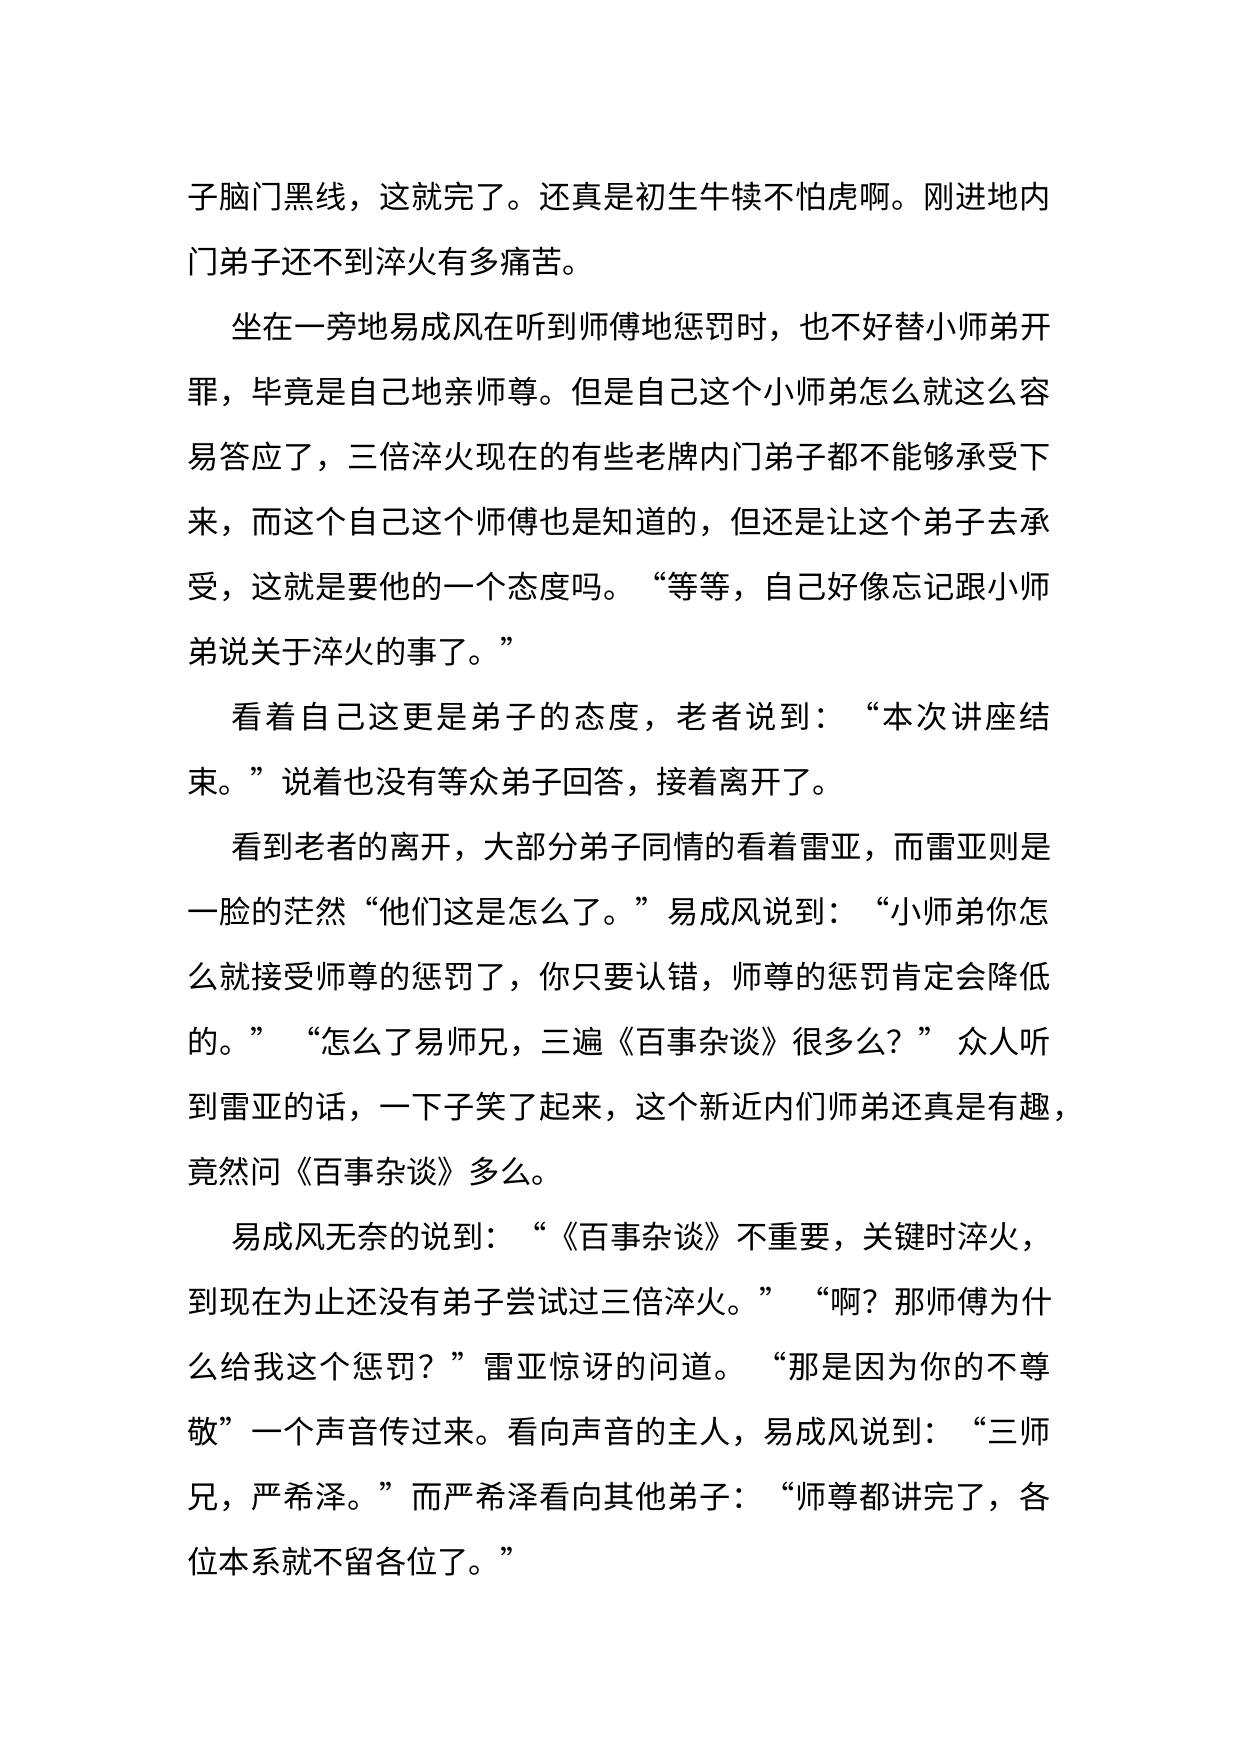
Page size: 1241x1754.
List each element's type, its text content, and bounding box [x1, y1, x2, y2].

text 坐在一旁地易成风在听到师傅地惩罚时，也不好替小师弟开罪，毕竟是自己地亲师尊。但是自己这个小师弟怎么就这么容易答应了，三倍淬火现在的有些老牌内门弟子都不能够承受下来，而这个自己这个师傅也是知道的，但还是让这个弟子去承受，这就是要他的一个态度吗。“等等，自己好像忘记跟小师弟说关于淬火的事了。” [187, 292, 1053, 682]
text 看到老者的离开，大部分弟子同情的看着雷亚，而雷亚则是一脸的茫然“他们这是怎么了。”易成风说到：“小师弟你怎么就接受师尊的惩罚了，你只要认错，师尊的惩罚肯定会降低的。” “怎么了易师兄，三遍《百事杂谈》很多么？” 众人听到雷亚的话，一下子笑了起来，这个新近内们师弟还真是有趣，竟然问《百事杂谈》多么。 [187, 812, 1053, 1202]
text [187, 162, 1053, 292]
text 易成风无奈的说到：“《百事杂谈》不重要，关键时淬火，到现在为止还没有弟子尝试过三倍淬火。” “啊？那师傅为什么给我这个惩罚？”雷亚惊讶的问道。 “那是因为你的不尊敬”一个声音传过来。看向声音的主人，易成风说到：“三师兄，严希泽。”而严希泽看向其他弟子：“师尊都讲完了，各位本系就不留各位了。” [187, 1202, 1053, 1592]
text 看着自己这更是弟子的态度，老者说到：“本次讲座结束。”说着也没有等众弟子回答，接着离开了。 [187, 682, 1053, 812]
